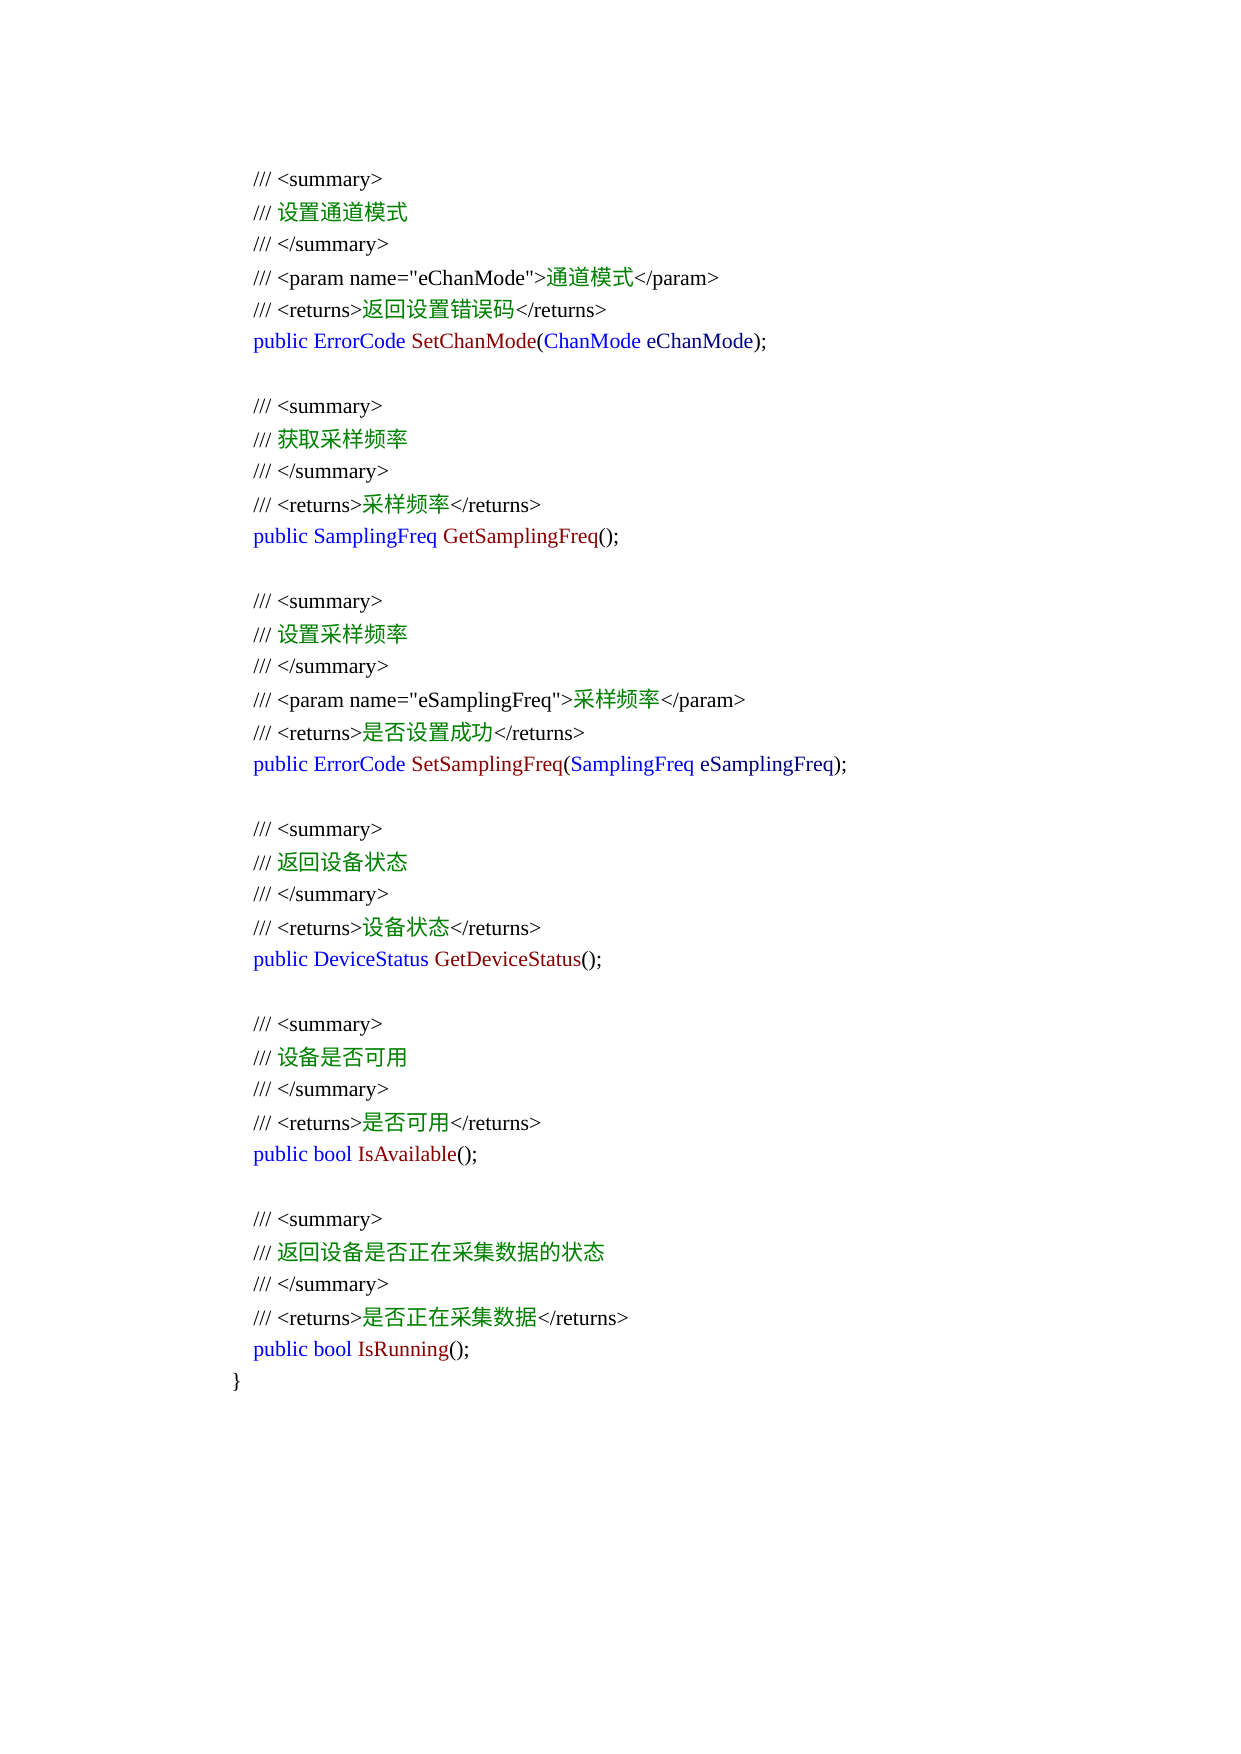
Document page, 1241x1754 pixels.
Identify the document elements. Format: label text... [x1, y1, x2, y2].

text /// <param name="eChanMode">通道模式</param> [187, 259, 1053, 292]
text /// 返回设备是否正在采集数据的状态 [187, 1234, 1053, 1267]
text /// <param name="eSamplingFreq">采样频率</param> [187, 682, 1053, 714]
text /// 获取采样频率 [187, 422, 1053, 454]
text /// <returns>采样频率</returns> [187, 487, 1053, 519]
text /// </summary> [187, 227, 1053, 259]
text /// <returns>是否可用</returns> [187, 1104, 1053, 1137]
text public bool IsRunning(); [187, 1332, 1053, 1364]
text public ErrorCode SetSamplingFreq(SamplingFreq eSamplingFreq); [187, 747, 1053, 779]
text /// <summary> [187, 162, 1053, 194]
text /// <summary> [187, 389, 1053, 422]
text /// <summary> [187, 1007, 1053, 1039]
text public SamplingFreq GetSamplingFreq(); [187, 519, 1053, 552]
text /// <returns>是否设置成功</returns> [187, 714, 1053, 747]
text /// <summary> [187, 812, 1053, 844]
text /// </summary> [187, 649, 1053, 682]
text /// 设备是否可用 [187, 1039, 1053, 1072]
text /// 设置采样频率 [187, 617, 1053, 649]
text /// </summary> [187, 1072, 1053, 1104]
text } [187, 1364, 1053, 1397]
text /// <summary> [187, 584, 1053, 617]
text /// 设置通道模式 [187, 194, 1053, 227]
text /// </summary> [187, 454, 1053, 487]
text /// 返回设备状态 [187, 844, 1053, 877]
text /// <returns>返回设置错误码</returns> [187, 292, 1053, 324]
text /// </summary> [187, 1267, 1053, 1299]
text /// <summary> [187, 1202, 1053, 1234]
text /// <returns>是否正在采集数据</returns> [187, 1299, 1053, 1332]
text public bool IsAvailable(); [187, 1137, 1053, 1169]
text /// </summary> [187, 877, 1053, 909]
text /// <returns>设备状态</returns> [187, 909, 1053, 942]
text public ErrorCode SetChanMode(ChanMode eChanMode); [187, 324, 1053, 357]
text public DeviceStatus GetDeviceStatus(); [187, 942, 1053, 974]
